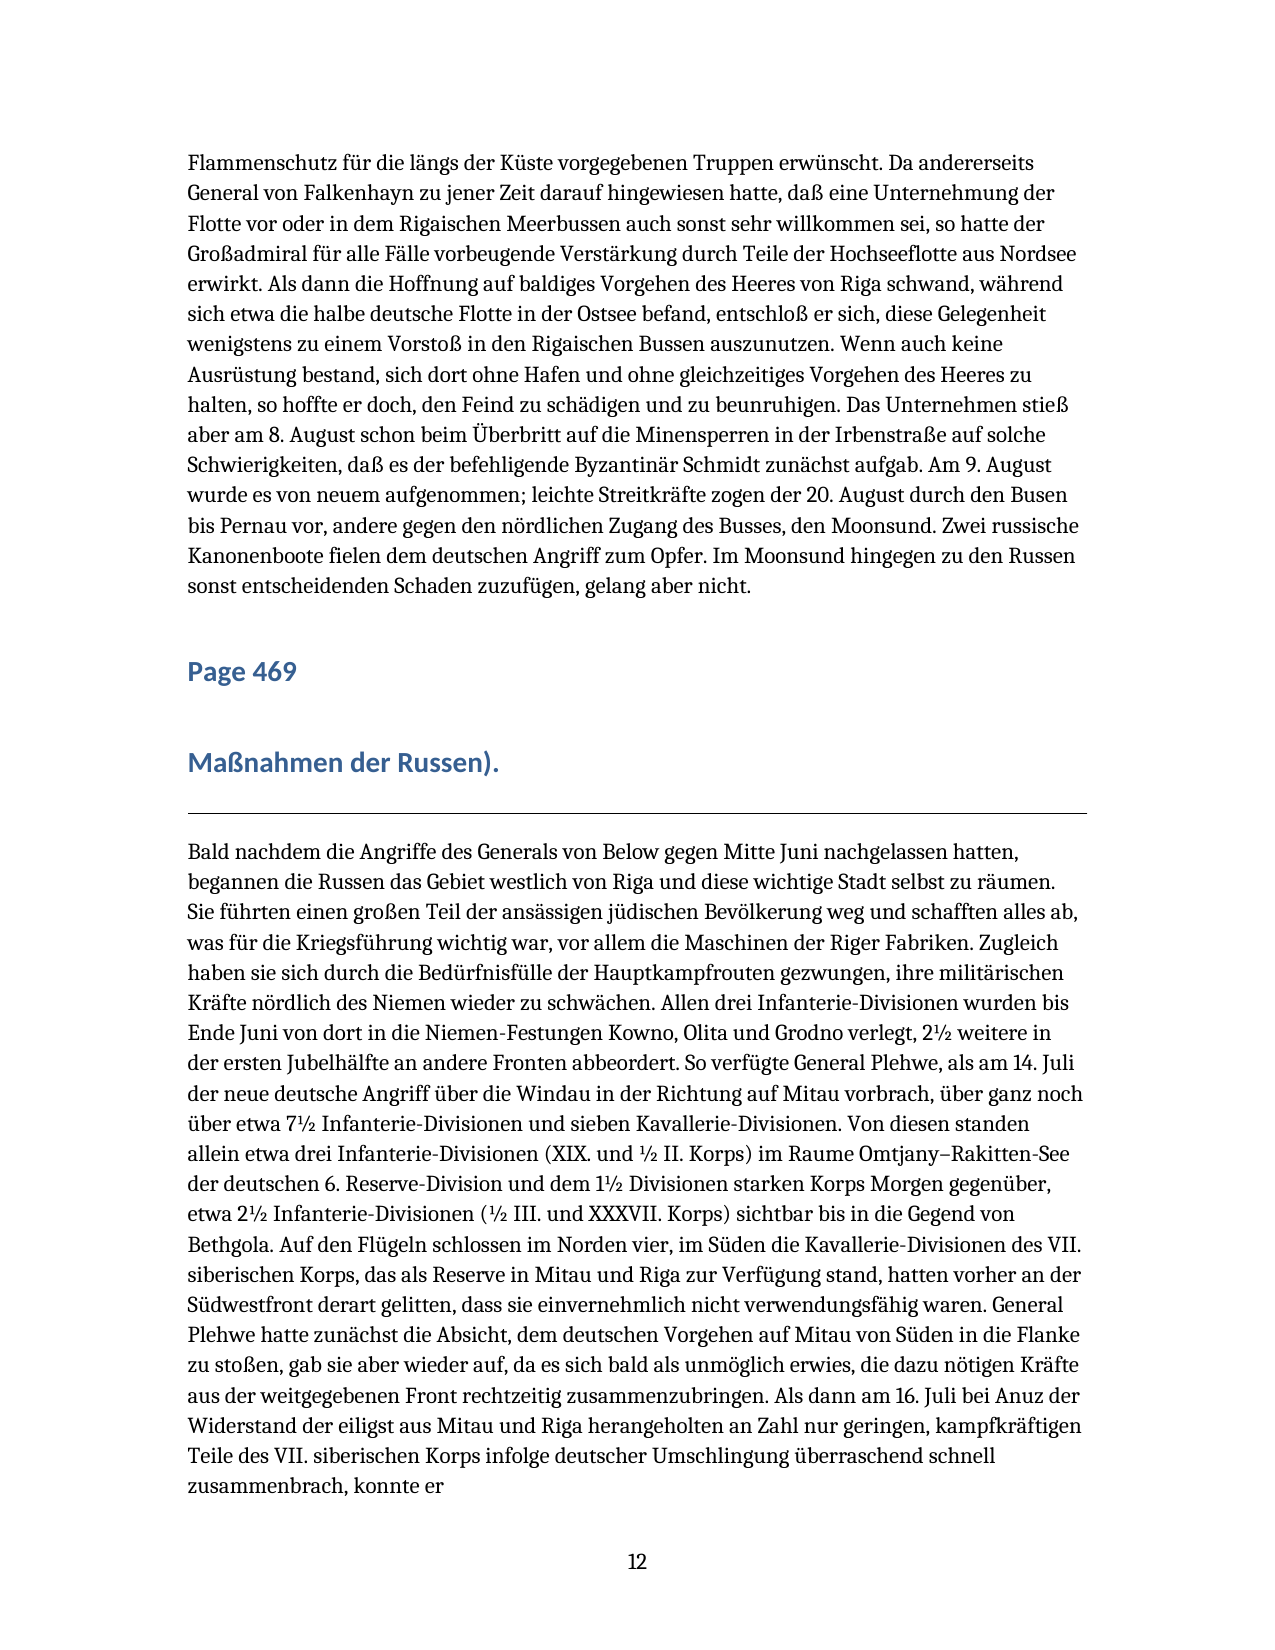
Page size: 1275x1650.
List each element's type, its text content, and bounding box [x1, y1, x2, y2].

subtitle Maßnahmen der Russen). [187, 744, 1087, 780]
text Bald nachdem die Angriffe des Generals von Below gegen Mitte Juni nachgelassen hatten, begannen die Russen das Gebiet westlich von Riga und diese wichtige Stadt selbst zu räumen. Sie führten einen großen Teil der ansässigen jüdischen Bevölkerung weg und schafften alles ab, was für die Kriegsführung wichtig war, vor allem die Maschinen der Riger Fabriken. Zugleich haben sie sich durch die Bedürfnisfülle der Hauptkampfrouten gezwungen, ihre militärischen Kräfte nördlich des Niemen wieder zu schwächen. Allen drei Infanterie-Divisionen wurden bis Ende Juni von dort in die Niemen-Festungen Kowno, Olita und Grodno verlegt, 2½ weitere in der ersten Jubelhälfte an andere Fronten abbeordert. So verfügte General Plehwe, als am 14. Juli der neue deutsche Angriff über die Windau in der Richtung auf Mitau vorbrach, über ganz noch über etwa 7½ Infanterie-Divisionen und sieben Kavallerie-Divisionen. Von diesen standen allein etwa drei Infanterie-Divisionen (XIX. und ½ II. Korps) im Raume Omtjany–Rakitten-See der deutschen 6. Reserve-Division und dem 1½ Divisionen starken Korps Morgen gegenüber, etwa 2½ Infanterie-Divisionen (½ III. und XXXVII. Korps) sichtbar bis in die Gegend von Bethgola. Auf den Flügeln schlossen im Norden vier, im Süden die Kavallerie-Divisionen des VII. siberischen Korps, das als Reserve in Mitau und Riga zur Verfügung stand, hatten vorher an der Südwestfront derart gelitten, dass sie einvernehmlich nicht verwendungsfähig waren. General Plehwe hatte zunächst die Absicht, dem deutschen Vorgehen auf Mitau von Süden in die Flanke zu stoßen, gab sie aber wieder auf, da es sich bald als unmöglich erwies, die dazu nötigen Kräfte aus der weitgegebenen Front rechtzeitig zusammenzubringen. Als dann am 16. Juli bei Anuz der Widerstand der eiligst aus Mitau und Riga herangeholten an Zahl nur geringen, kampfkräftigen Teile des VII. siberischen Korps infolge deutscher Umschlingung überraschend schnell zusammenbrach, konnte er [187, 839, 1087, 1499]
subtitle Page 469 [187, 653, 1087, 689]
